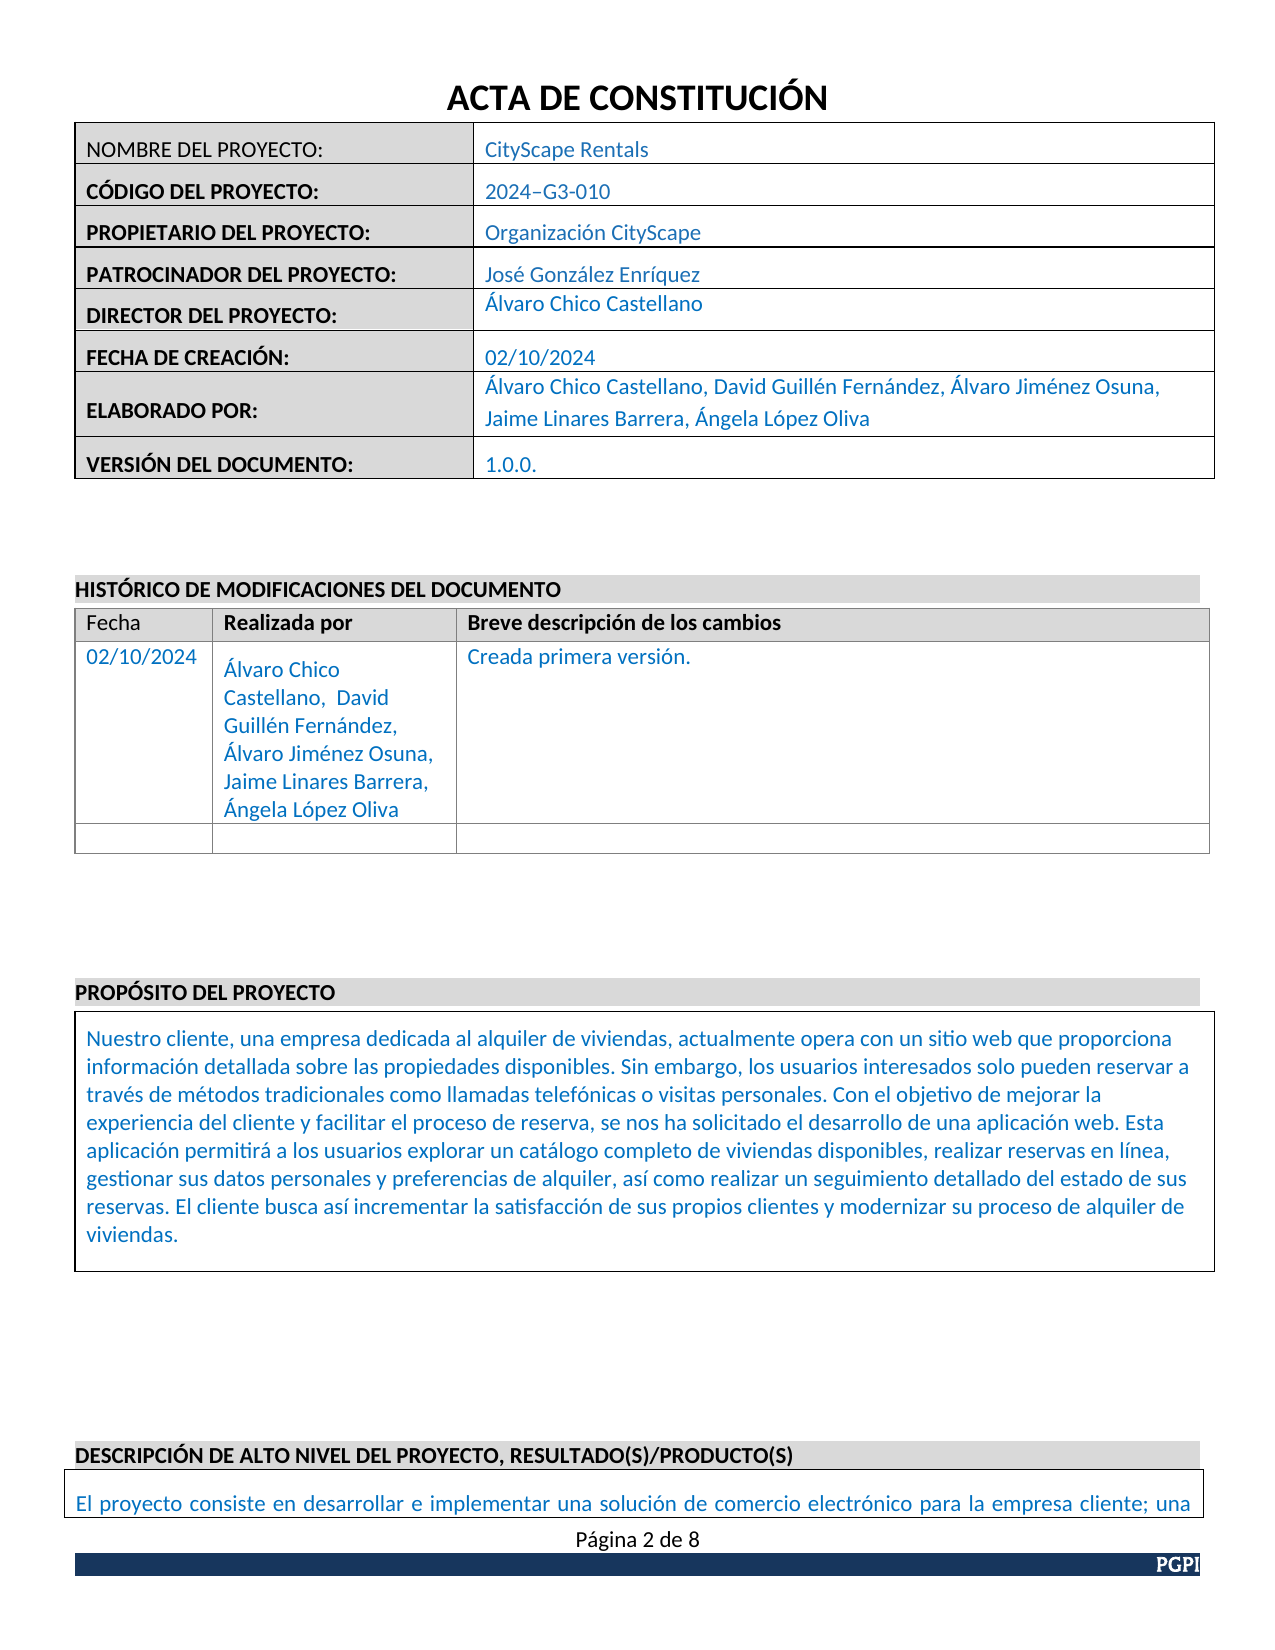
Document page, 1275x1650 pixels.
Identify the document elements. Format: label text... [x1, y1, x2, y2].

text PROPÓSITO DEL PROYECTO [75, 978, 1200, 1006]
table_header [65, 1470, 1203, 1517]
text DESCRIPCIÓN DE ALTO NIVEL DEL PROYECTO, RESULTADO(S)/PRODUCTO(S) [75, 1441, 1200, 1469]
text HISTÓRICO DE MODIFICACIONES DEL DOCUMENTO [75, 575, 1200, 603]
table_header Nuestro cliente, una empresa dedicada al alquiler de viviendas, actualmente opera con un sitio web que proporciona información detallada sobre las propiedades disponibles. Sin embargo, los usuarios interesados solo pueden reservar a través de métodos tradicionales como llamadas telefónicas o visitas personales. Con el objetivo de mejorar la experiencia del cliente y facilitar el proceso de reserva, se nos ha solicitado el desarrollo de una aplicación web. Esta aplicación permitirá a los usuarios explorar un catálogo completo de viviendas disponibles, realizar reservas en línea, gestionar sus datos personales y preferencias de alquiler, así como realizar un seguimiento detallado del estado de sus reservas. El cliente busca así incrementar la satisfacción de sus propios clientes y modernizar su proceso de alquiler de viviendas. [76, 1012, 1214, 1271]
